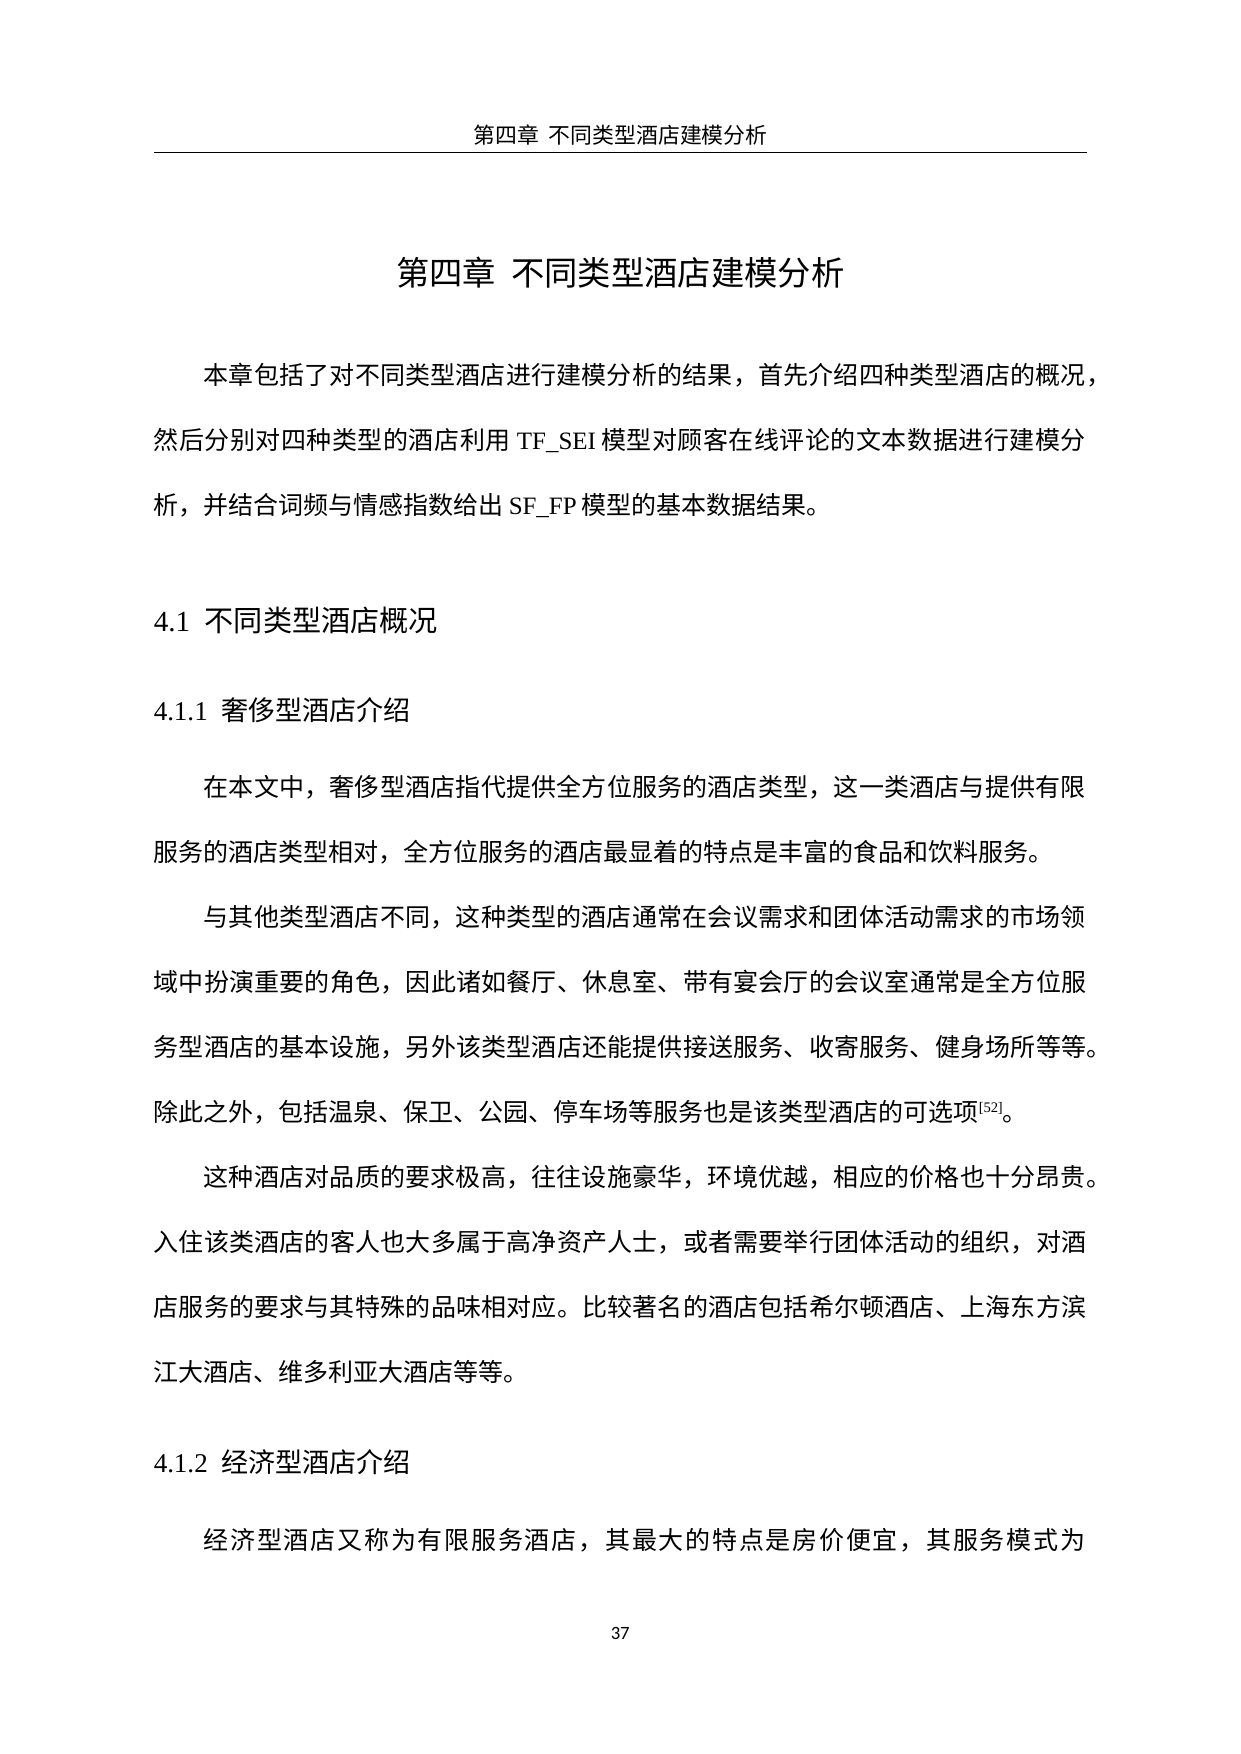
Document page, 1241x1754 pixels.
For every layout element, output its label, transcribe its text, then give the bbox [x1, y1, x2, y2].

subtitle 4.1 不同类型酒店概况 [153, 586, 1087, 651]
text 本章包括了对不同类型酒店进行建模分析的结果，首先介绍四种类型酒店的概况，然后分别对四种类型的酒店利用TF_SEI模型对顾客在线评论的文本数据进行建模分析，并结合词频与情感指数给出SF_FP模型的基本数据结果。 [153, 341, 1087, 536]
text 这种酒店对品质的要求极高，往往设施豪华，环境优越，相应的价格也十分昂贵。入住该类酒店的客人也大多属于高净资产人士，或者需要举行团体活动的组织，对酒店服务的要求与其特殊的品味相对应。比较著名的酒店包括希尔顿酒店、上海东方滨江大酒店、维多利亚大酒店等等。 [153, 1143, 1087, 1403]
subtitle 4.1.2 经济型酒店介绍 [153, 1428, 1087, 1493]
text 与其他类型酒店不同，这种类型的酒店通常在会议需求和团体活动需求的市场领域中扮演重要的角色，因此诸如餐厅、休息室、带有宴会厅的会议室通常是全方位服务型酒店的基本设施，另外该类型酒店还能提供接送服务、收寄服务、健身场所等等。除此之外，包括温泉、保卫、公园、停车场等服务也是该类型酒店的可选项[52]。 [153, 883, 1087, 1143]
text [153, 1506, 1087, 1571]
subtitle 第四章 不同类型酒店建模分析 [153, 238, 1087, 303]
subtitle 4.1.1 奢侈型酒店介绍 [153, 676, 1087, 741]
text 在本文中，奢侈型酒店指代提供全方位服务的酒店类型，这一类酒店与提供有限服务的酒店类型相对，全方位服务的酒店最显着的特点是丰富的食品和饮料服务。 [153, 753, 1087, 883]
